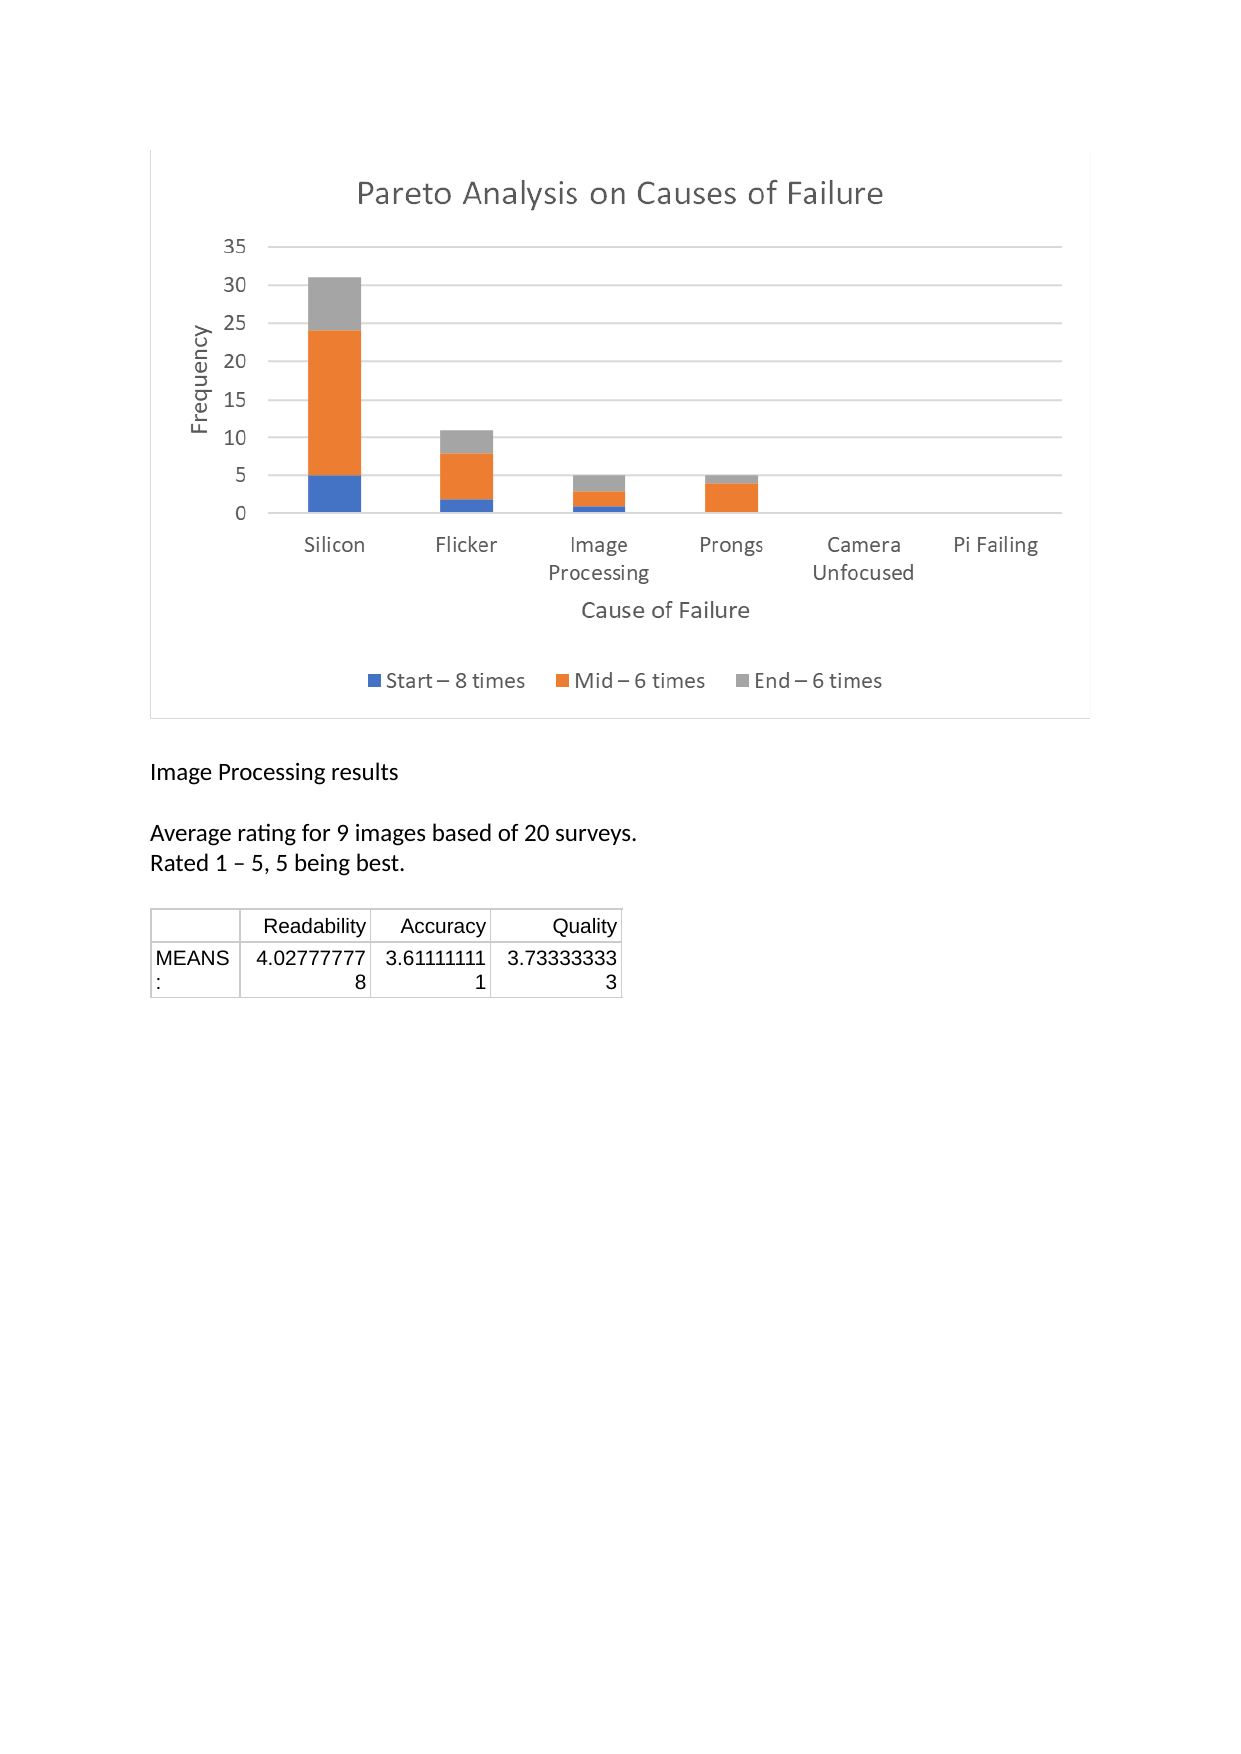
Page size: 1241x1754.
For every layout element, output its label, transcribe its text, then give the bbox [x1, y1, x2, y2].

picture [150, 150, 1091, 719]
table_cell 4.027777778 [241, 943, 370, 997]
table_header Readability [241, 910, 370, 941]
text Image Processing results [150, 756, 1090, 786]
table_header Quality [491, 910, 621, 941]
table_cell MEANS: [152, 943, 239, 997]
text Average rating for 9 images based of 20 surveys. [150, 817, 1090, 847]
table_cell 3.733333333 [491, 943, 621, 997]
table_cell 3.611111111 [371, 943, 490, 997]
text Rated 1 – 5, 5 being best. [150, 847, 1090, 878]
table_header [152, 910, 239, 941]
table_header Accuracy [371, 910, 490, 941]
